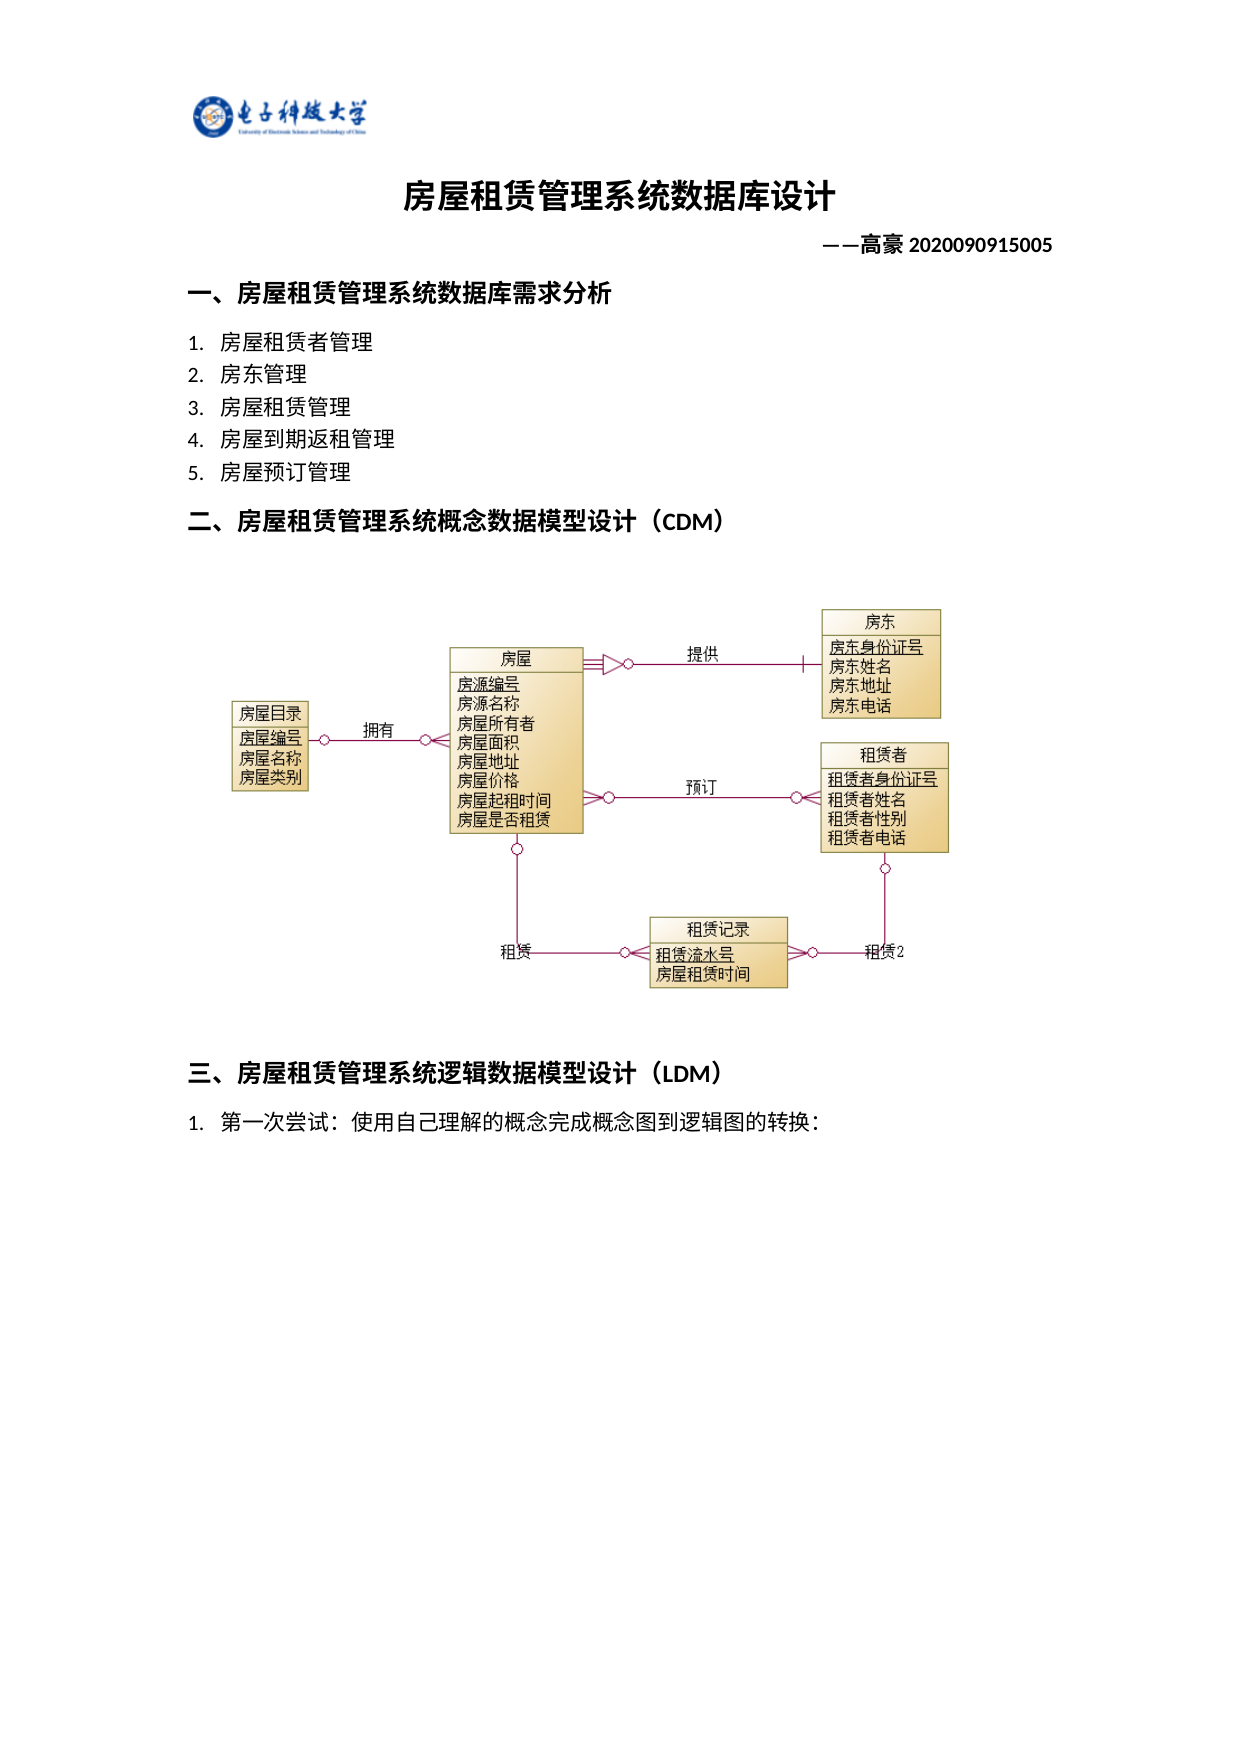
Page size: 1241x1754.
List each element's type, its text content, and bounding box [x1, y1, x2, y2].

list 第一次尝试：使用自己理解的概念完成概念图到逻辑图的转换： [187, 1104, 1053, 1137]
text 房屋租赁管理系统数据库设计 [187, 162, 1053, 227]
picture [187, 90, 387, 143]
list 房屋租赁管理 [187, 389, 1053, 422]
list 房屋租赁者管理 [187, 324, 1053, 357]
list 房屋租赁管理系统数据库需求分析 [187, 259, 1053, 324]
list 三、房屋租赁管理系统逻辑数据模型设计（LDM） [187, 1039, 1053, 1104]
text ——高豪2020090915005 [187, 227, 1053, 259]
picture [187, 552, 1053, 1032]
list 房东管理 [187, 357, 1053, 389]
list 房屋到期返租管理 [187, 422, 1053, 454]
list 房屋预订管理 [187, 454, 1053, 487]
list 二、房屋租赁管理系统概念数据模型设计（CDM） [187, 487, 1053, 552]
